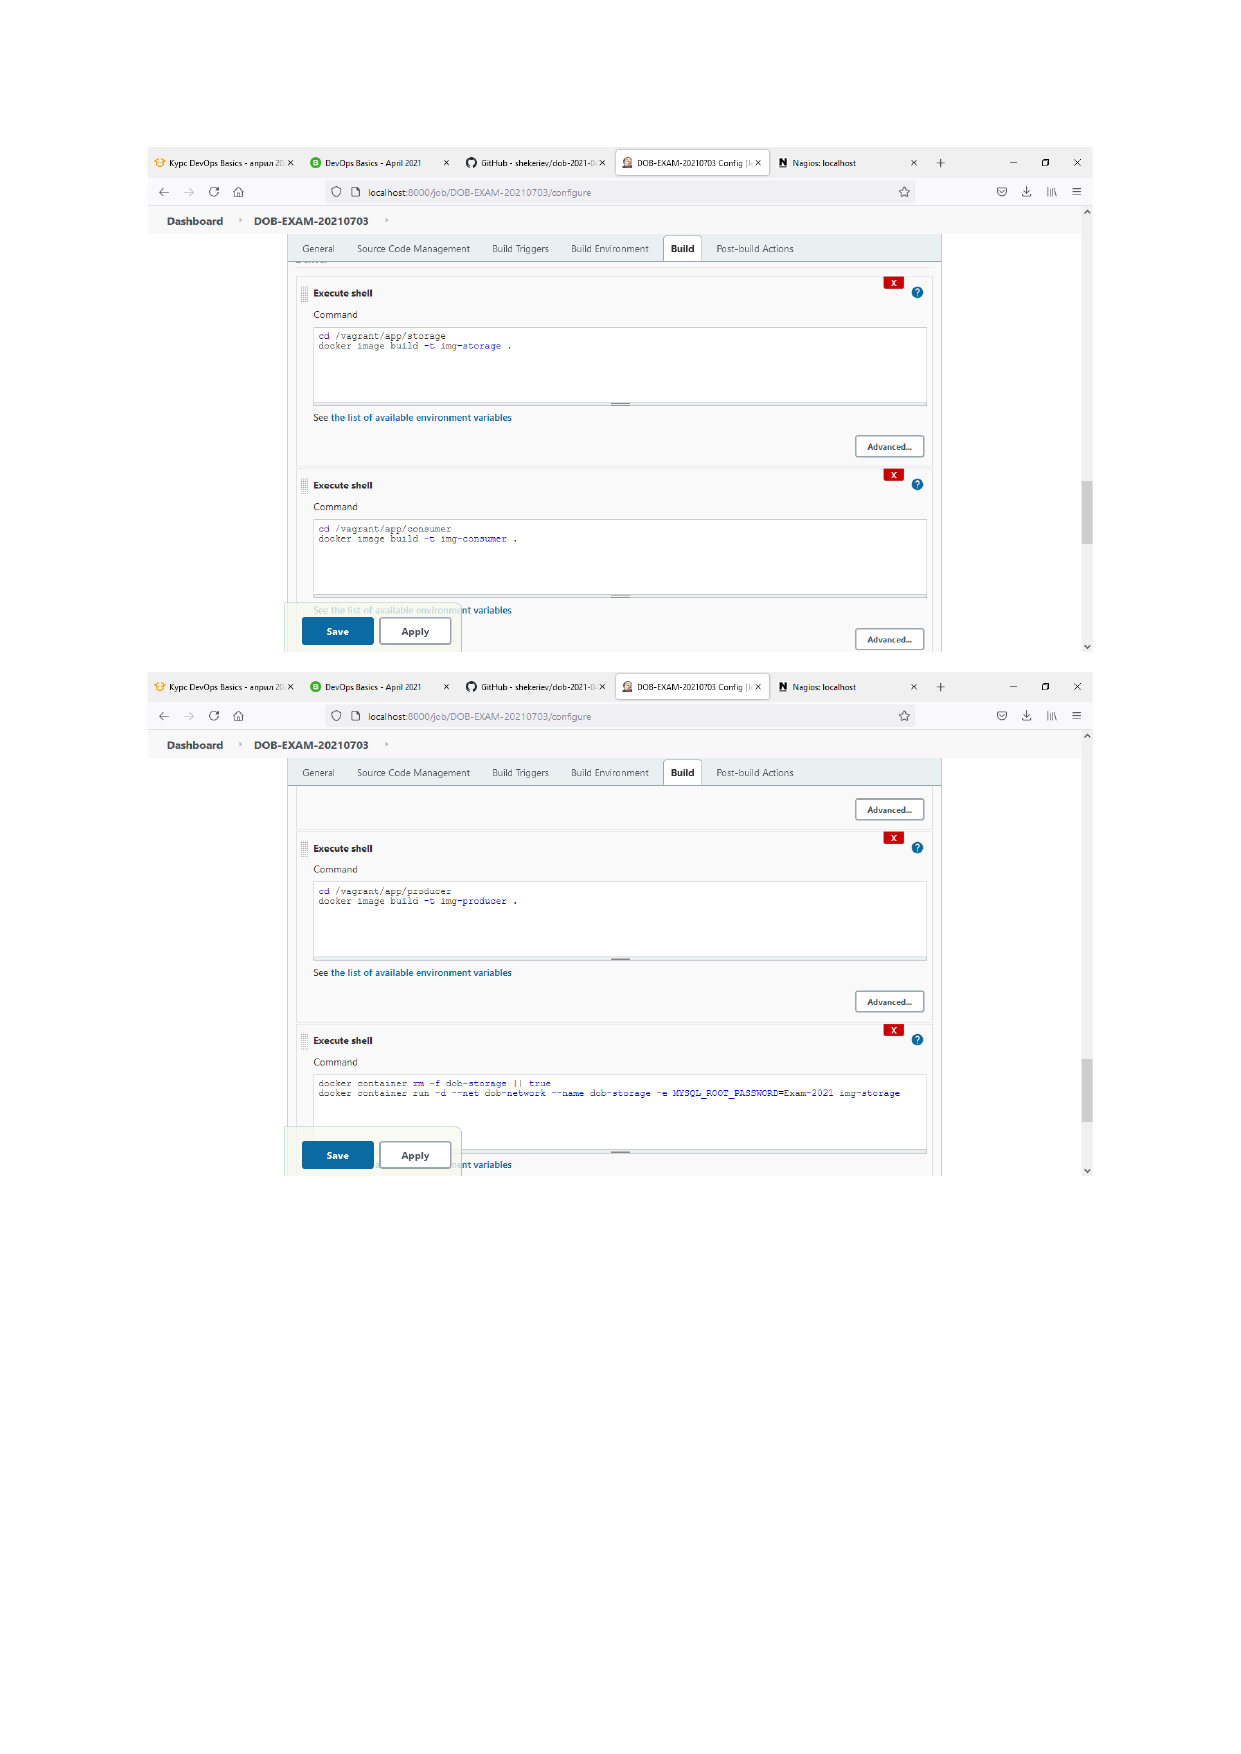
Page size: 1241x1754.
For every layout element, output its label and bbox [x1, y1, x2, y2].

picture [147, 672, 1093, 1176]
picture [147, 147, 1093, 652]
